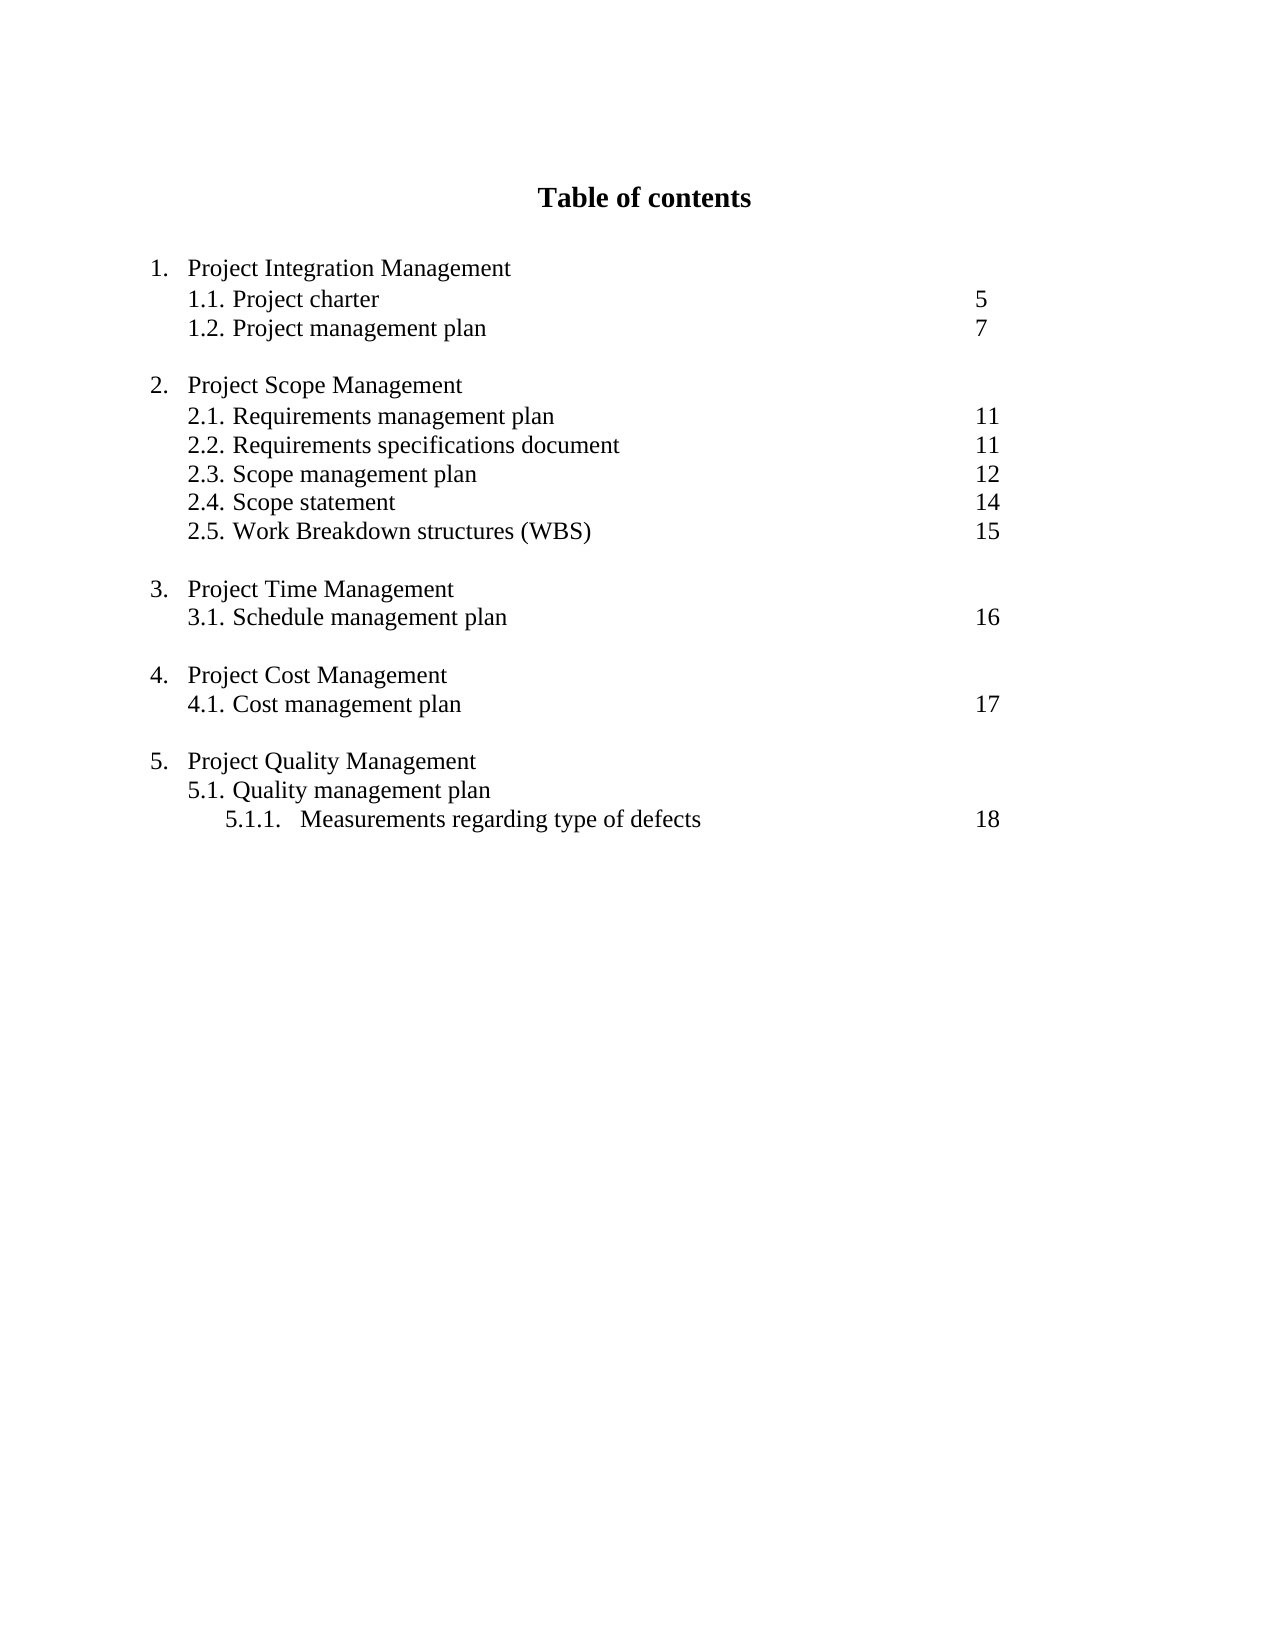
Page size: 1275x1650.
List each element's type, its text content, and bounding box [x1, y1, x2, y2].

list Project Cost Management [150, 660, 1125, 689]
list Scope management plan 12 [187, 459, 1125, 487]
list Requirements specifications document 11 [187, 430, 1125, 459]
list Project Scope Management [150, 370, 1125, 399]
list Cost management plan 17 [187, 689, 1125, 717]
list Project Time Management [150, 574, 1125, 602]
list Schedule management plan 16 [187, 602, 1125, 631]
list Requirements management plan 11 [187, 401, 1125, 430]
list Work Breakdown structures (WBS) 15 [187, 516, 1125, 545]
list Table of contents [187, 181, 1125, 214]
list Project charter 5 [187, 284, 1125, 313]
list Quality management plan [187, 775, 1125, 804]
list Project management plan 7 [187, 313, 1125, 341]
list Scope statement 14 [187, 487, 1125, 516]
list Project Quality Management [150, 746, 1125, 775]
list Project Integration Management [150, 253, 1125, 282]
list Measurements regarding type of defects 18 [225, 804, 1125, 832]
